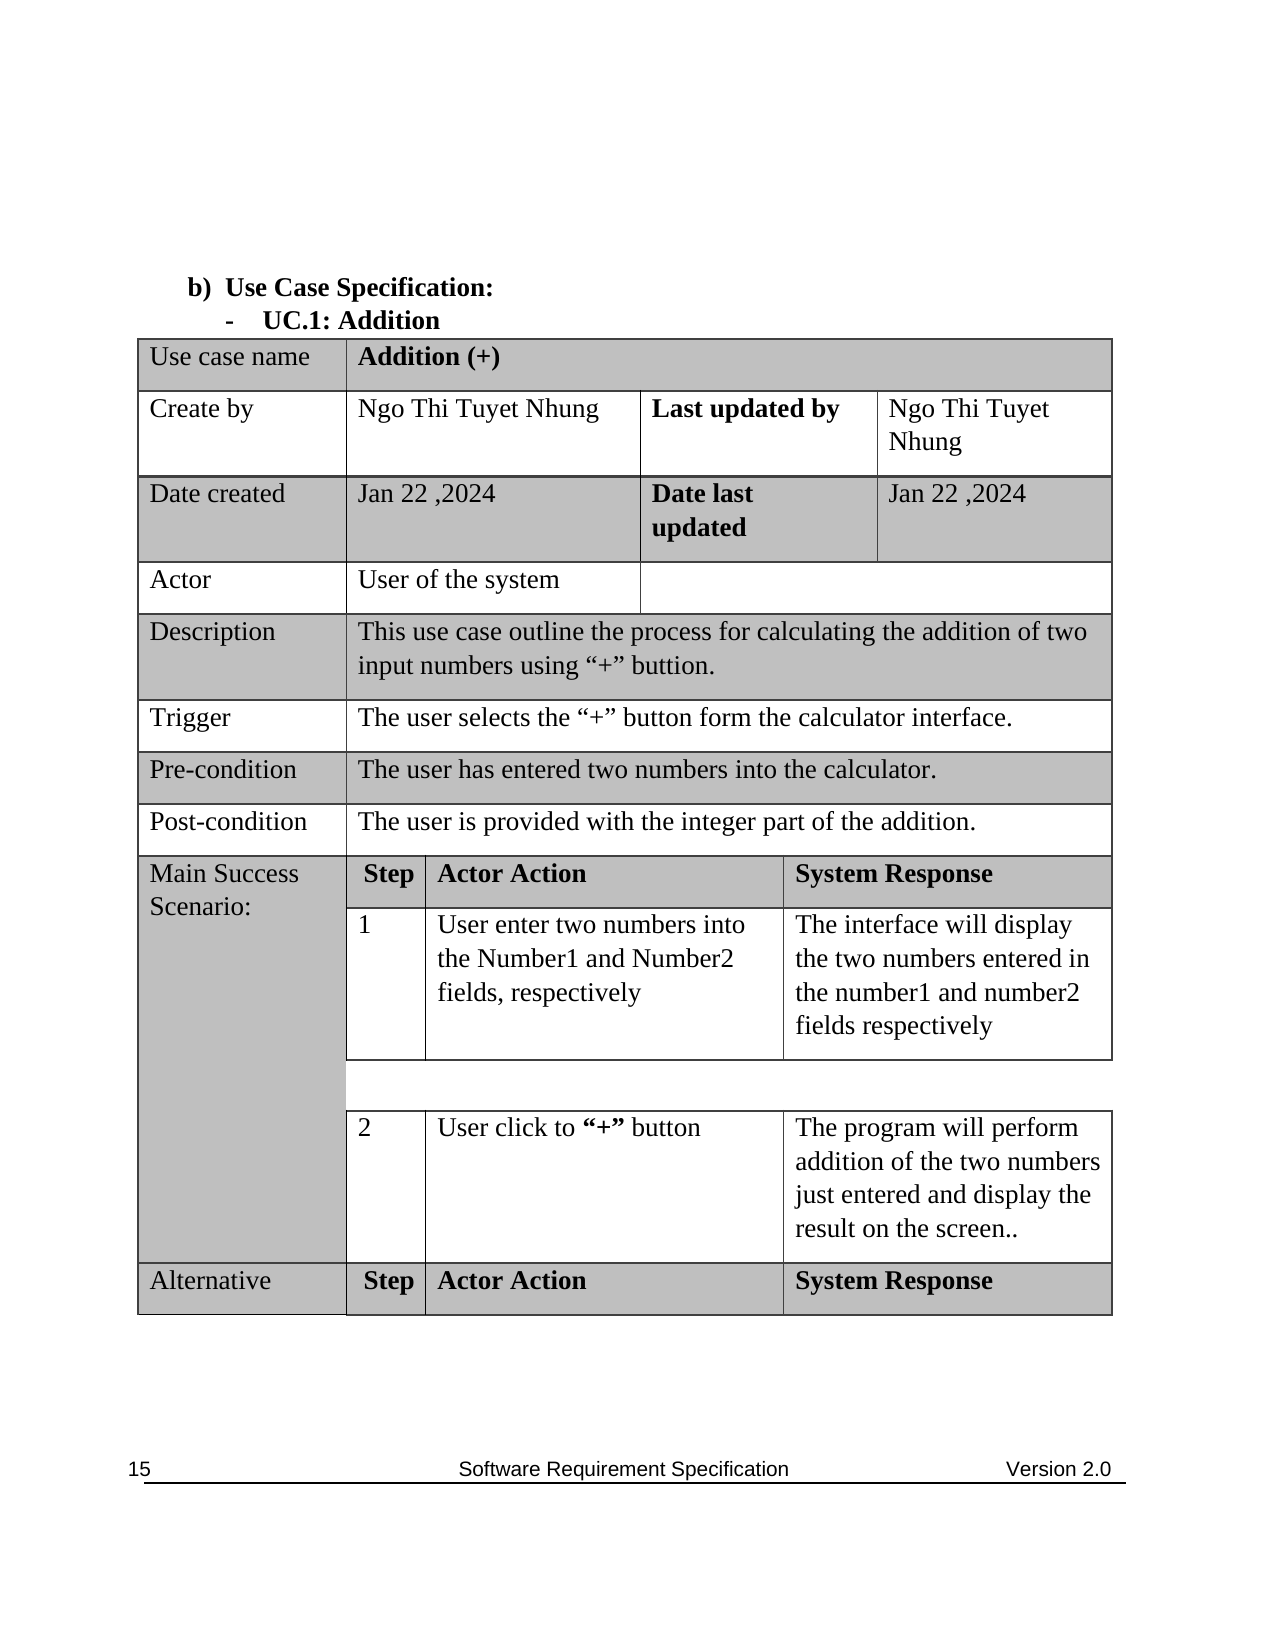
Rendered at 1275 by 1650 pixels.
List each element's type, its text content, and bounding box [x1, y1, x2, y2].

table_cell Ngo Thi Tuyet Nhung [347, 392, 640, 475]
table_cell 2 [347, 1112, 425, 1262]
table_cell [641, 563, 1111, 613]
table_cell The user is provided with the integer part of the addition. [347, 805, 1111, 854]
table_header Addition (+) [347, 340, 1111, 390]
table_cell System Response [784, 857, 1111, 907]
table_cell Step [347, 857, 425, 907]
table_cell The user selects the “+” button form the calculator interface. [347, 701, 1111, 751]
table_cell Date created [139, 478, 346, 561]
table_cell Create by [139, 392, 346, 475]
table_cell 1 [347, 909, 425, 1059]
list UC.1: Addition [225, 304, 1175, 335]
table_cell Date last updated [641, 478, 877, 561]
table_cell User click to “+” button [426, 1112, 783, 1262]
table_header Use case name [139, 340, 346, 390]
table_cell Trigger [139, 701, 346, 751]
table_cell Pre-condition [139, 753, 346, 803]
table_cell Jan 22 ,2024 [878, 478, 1111, 561]
table_cell This use case outline the process for calculating the addition of two input numbers using “+” buttion. [347, 615, 1111, 699]
table_cell The user has entered two numbers into the calculator. [347, 753, 1111, 803]
table_cell Jan 22 ,2024 [347, 478, 640, 561]
table_cell Description [139, 615, 346, 699]
table_cell Main Success Scenario: [139, 857, 346, 1262]
list Use Case Specification: [187, 271, 1175, 302]
table_cell Last updated by [641, 392, 877, 475]
table_cell Post-condition [139, 805, 346, 854]
table_cell User of the system [347, 563, 640, 613]
table_cell User enter two numbers into the Number1 and Number2 fields, respectively [426, 909, 783, 1059]
table_cell The program will perform addition of the two numbers just entered and display the result on the screen.. [784, 1112, 1111, 1262]
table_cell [139, 1264, 346, 1314]
table_cell Step [347, 1264, 425, 1314]
table_cell The interface will display the two numbers entered in the number1 and number2 fields respectively [784, 909, 1111, 1059]
table_cell System Response [784, 1264, 1111, 1314]
table_cell Actor [139, 563, 346, 613]
table_cell Actor Action [426, 857, 783, 907]
table_cell Ngo Thi Tuyet Nhung [878, 392, 1111, 475]
table_cell Actor Action [426, 1264, 783, 1314]
